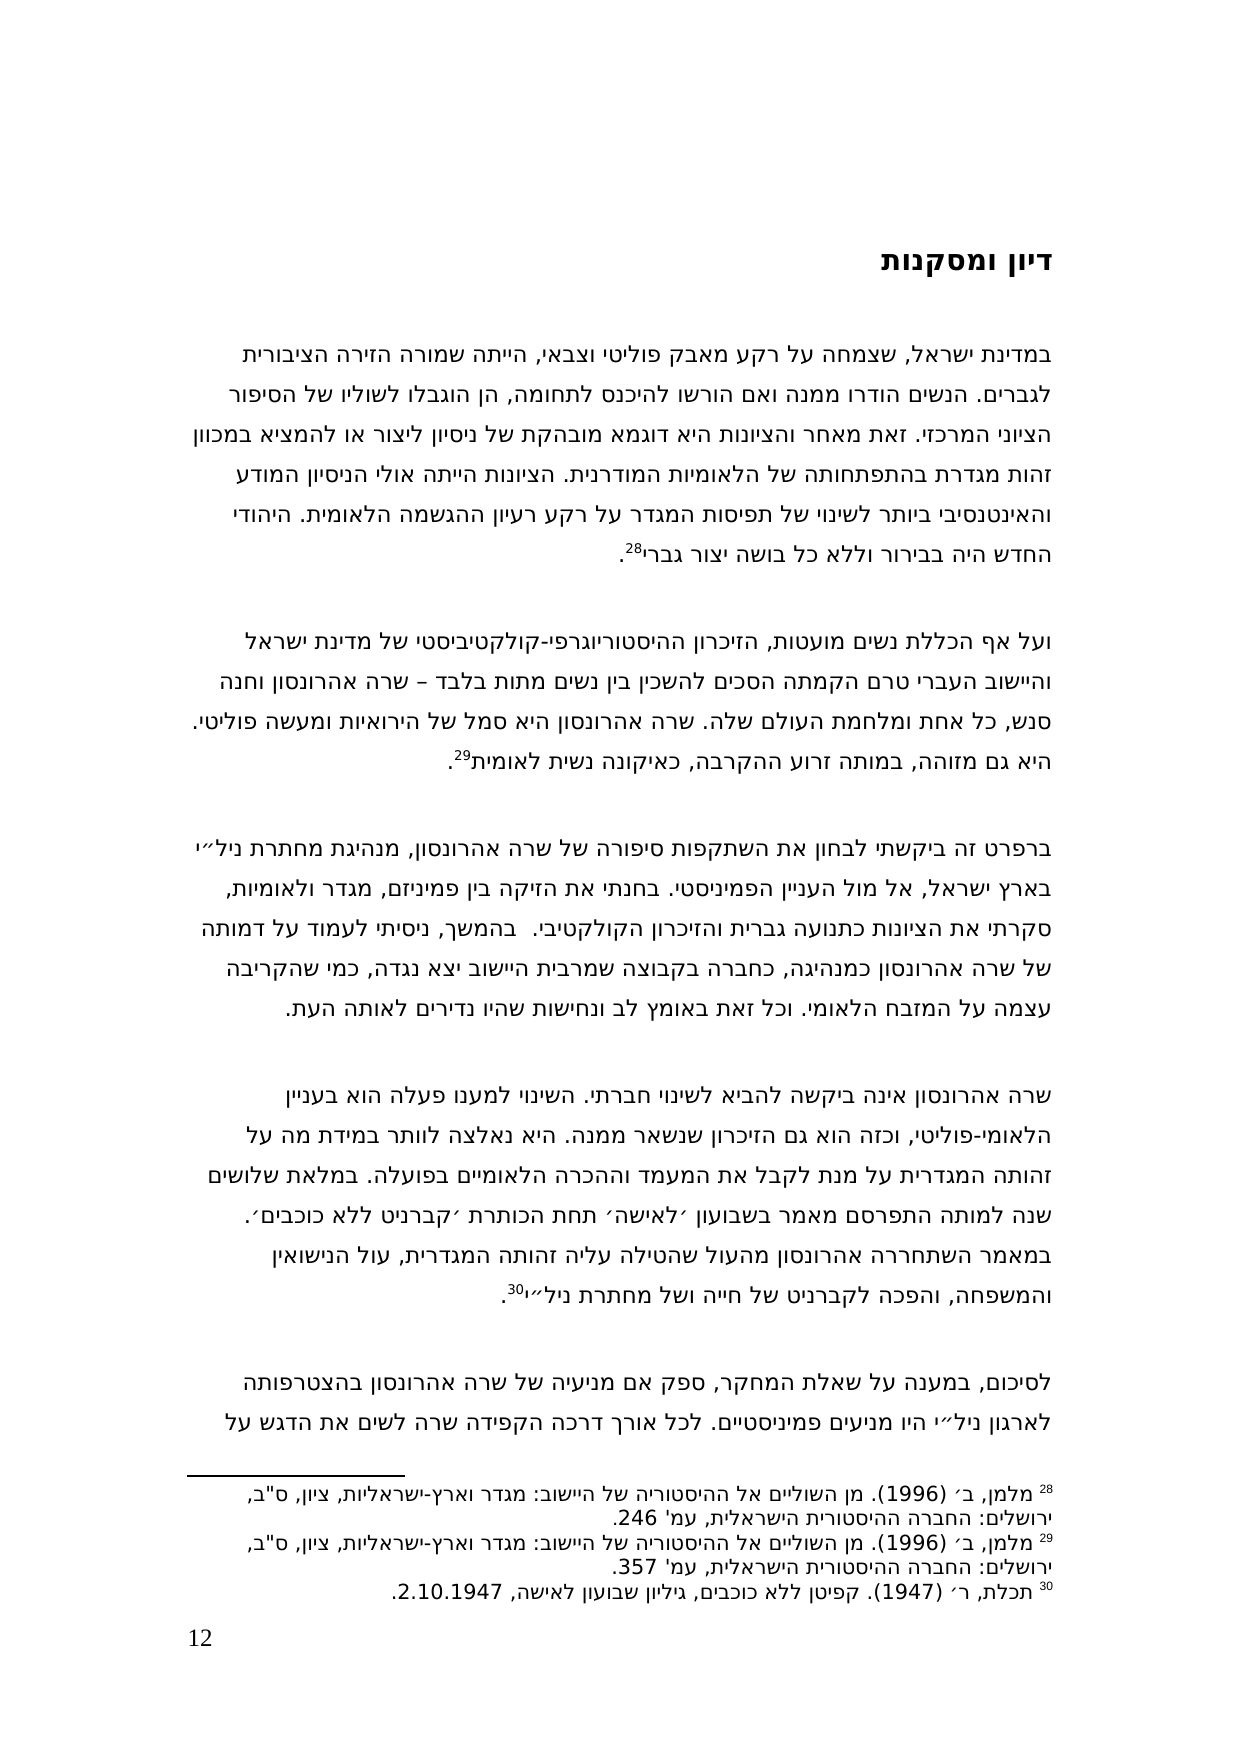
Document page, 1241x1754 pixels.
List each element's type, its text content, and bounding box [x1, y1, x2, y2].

text ועל אף הכללת נשים מועטות, הזיכרון ההיסטוריוגרפי-קולקטיביסטי של מדינת ישראל והיישוב העברי טרם הקמתה הסכים להשכין בין נשים מתות בלבד – שרה אהרונסון וחנה סנש, כל אחת ומלחמת העולם שלה. שרה אהרונסון היא סמל של הירואיות ומעשה פוליטי. היא גם מזוהה, במותה זרוע ההקרבה, כאיקונה נשית לאומית. [187, 628, 1053, 775]
text במדינת ישראל, שצמחה על רקע מאבק פוליטי וצבאי, הייתה שמורה הזירה הציבורית לגברים. הנשים הודרו ממנה ואם הורשו להיכנס לתחומה, הן הוגבלו לשוליו של הסיפור הציוני המרכזי. זאת מאחר והציונות היא דוגמא מובהקת של ניסיון ליצור או להמציא במכוון זהות מגדרת בהתפתחותה של הלאומיות המודרנית. הציונות הייתה אולי הניסיון המודע והאינטנסיבי ביותר לשינוי של תפיסות המגדר על רקע רעיון ההגשמה הלאומית. היהודי החדש היה בבירור וללא כל בושה יצור גברי. [187, 342, 1053, 568]
text שרה אהרונסון אינה ביקשה להביא לשינוי חברתי. השינוי למענו פעלה הוא בעניין הלאומי-פוליטי, וכזה הוא גם הזיכרון שנשאר ממנה. היא נאלצה לוותר במידת מה על זהותה המגדרית על מנת לקבל את המעמד וההכרה הלאומיים בפועלה. במלאת שלושים שנה למותה התפרסם מאמר בשבועון ׳לאישה׳ תחת הכותרת ׳קברניט ללא כוכבים׳. במאמר השתחררה אהרונסון מהעול שהטילה עליה זהותה המגדרית, עול הנישואין והמשפחה, והפכה לקברניט של חייה ושל מחתרת ניל״י. [187, 1082, 1053, 1309]
text דיון ומסקנות [187, 244, 1053, 278]
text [187, 1369, 1053, 1436]
text ברפרט זה ביקשתי לבחון את השתקפות סיפורה של שרה אהרונסון, מנהיגת מחתרת ניל״י בארץ ישראל, אל מול העניין הפמיניסטי. בחנתי את הזיקה בין פמיניזם, מגדר ולאומיות, סקרתי את הציונות כתנועה גברית והזיכרון הקולקטיבי. בהמשך, ניסיתי לעמוד על דמותה של שרה אהרונסון כמנהיגה, כחברה בקבוצה שמרבית היישוב יצא נגדה, כמי שהקריבה עצמה על המזבח הלאומי. וכל זאת באומץ לב ונחישות שהיו נדירים לאותה העת. [187, 835, 1053, 1022]
